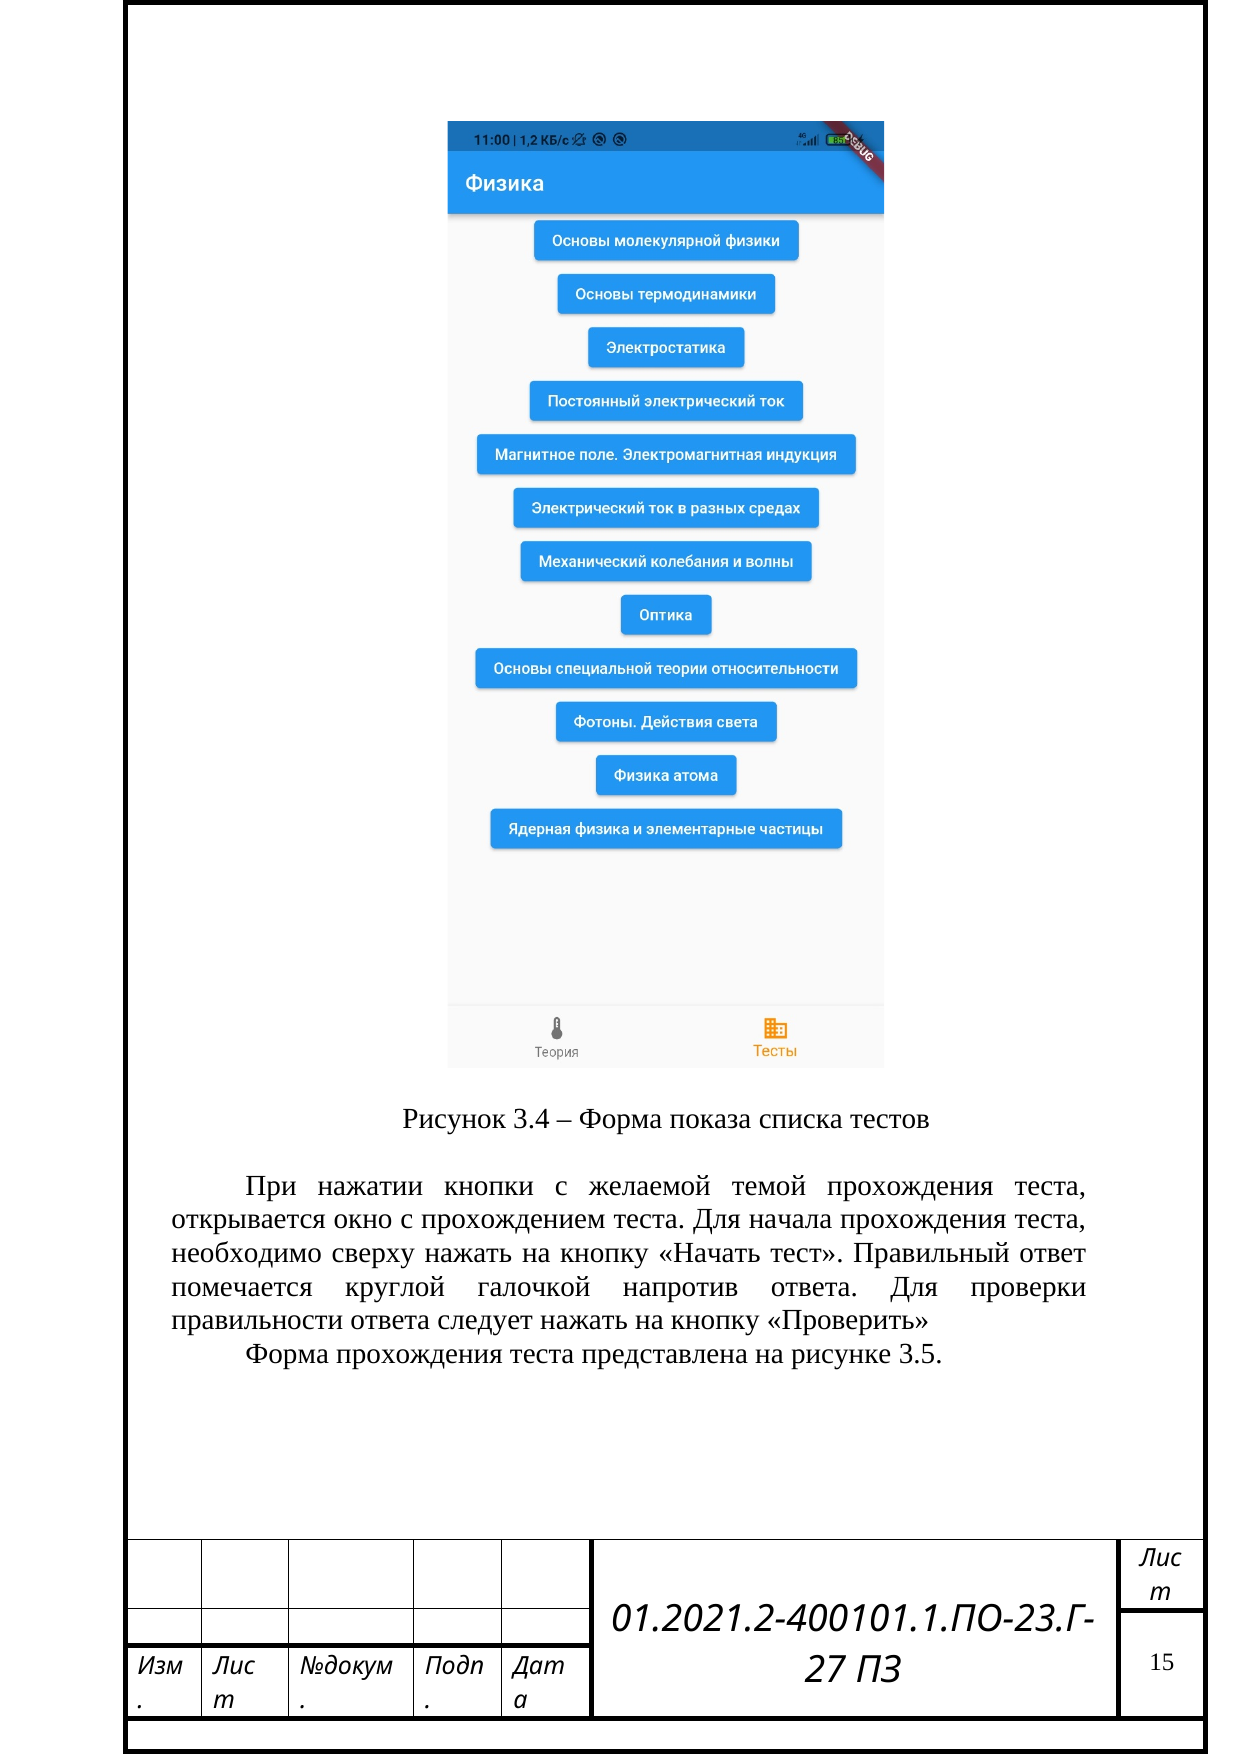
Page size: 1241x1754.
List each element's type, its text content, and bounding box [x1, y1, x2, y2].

text Рисунок 3.4 – Форма показа списка тестов [171, 1101, 1087, 1134]
text При нажатии кнопки с желаемой темой прохождения теста, открывается окно с прохождением теста. Для начала прохождения теста, необходимо сверху нажать на кнопку «Начать тест». Правильный ответ помечается круглой галочкой напротив ответа. Для проверки правильности ответа следует нажать на кнопку «Проверить» [171, 1168, 1087, 1336]
text Форма прохождения теста представлена на рисунке 3.5. [171, 1336, 1087, 1369]
picture [447, 121, 885, 1068]
